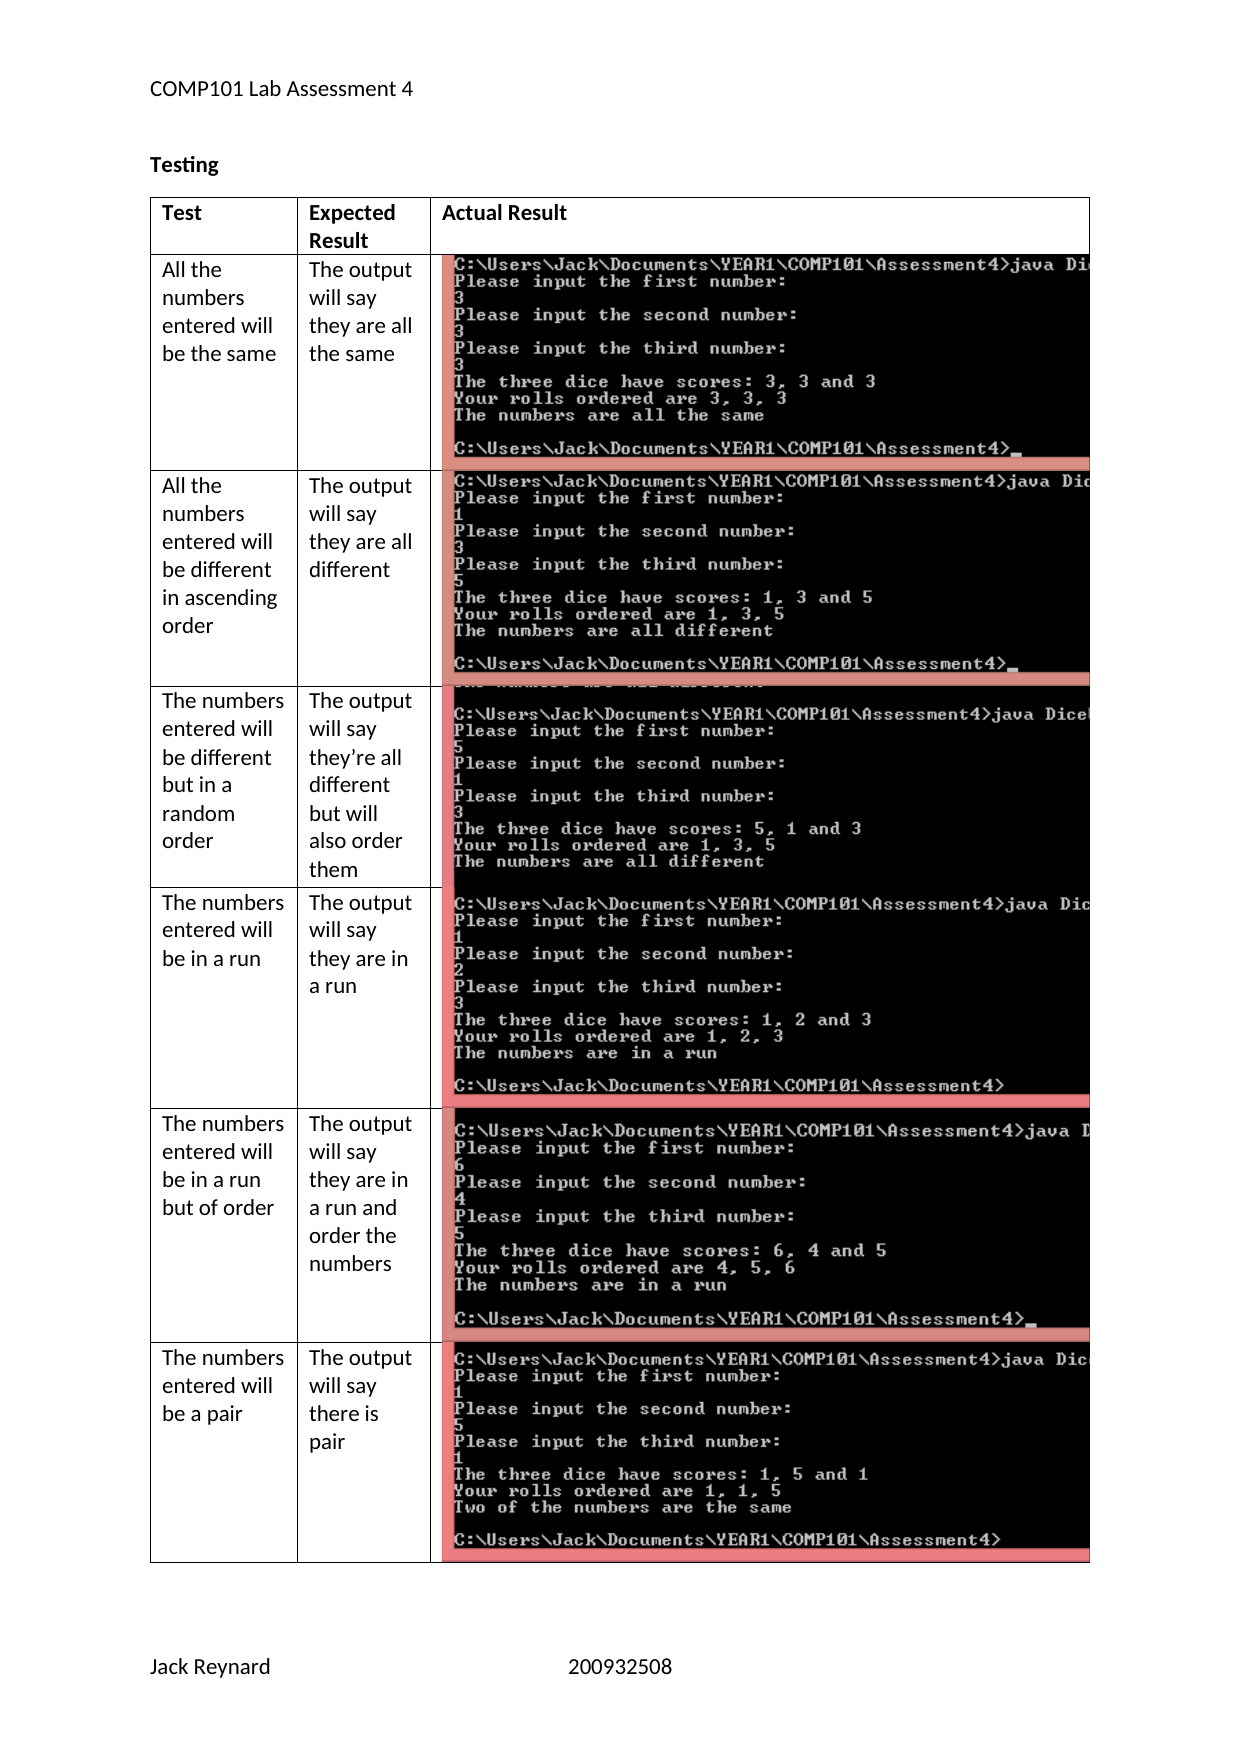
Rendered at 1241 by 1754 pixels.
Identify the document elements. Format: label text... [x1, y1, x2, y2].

table_cell [431, 888, 441, 1108]
table_cell [431, 471, 441, 686]
table_cell [431, 1343, 441, 1562]
table_cell [431, 255, 441, 470]
table_cell The numbers entered will be in a run but of order [151, 1109, 297, 1342]
table_header Actual Result [431, 198, 1089, 254]
table_cell The output will say they’re all different but will also order them [298, 687, 430, 887]
table_header Test [151, 198, 297, 254]
table_cell The numbers entered will be a pair [151, 1343, 297, 1562]
table_cell All the numbers entered will be the same [151, 255, 297, 470]
table_cell The numbers entered will be in a run [151, 888, 297, 1108]
table_cell [431, 1109, 441, 1342]
table_cell The output will say there is pair [298, 1343, 430, 1562]
table_cell The output will say they are in a run [298, 888, 430, 1108]
table_cell The numbers entered will be different but in a random order [151, 687, 297, 887]
text Testing [150, 150, 1090, 178]
table_cell [431, 687, 441, 887]
table_cell The output will say they are in a run and order the numbers [298, 1109, 430, 1342]
table_header Expected Result [298, 198, 430, 254]
table_cell All the numbers entered will be different in ascending order [151, 471, 297, 686]
table_cell The output will say they are all different [298, 471, 430, 686]
table_cell The output will say they are all the same [298, 255, 430, 470]
picture [441, 255, 1090, 1562]
